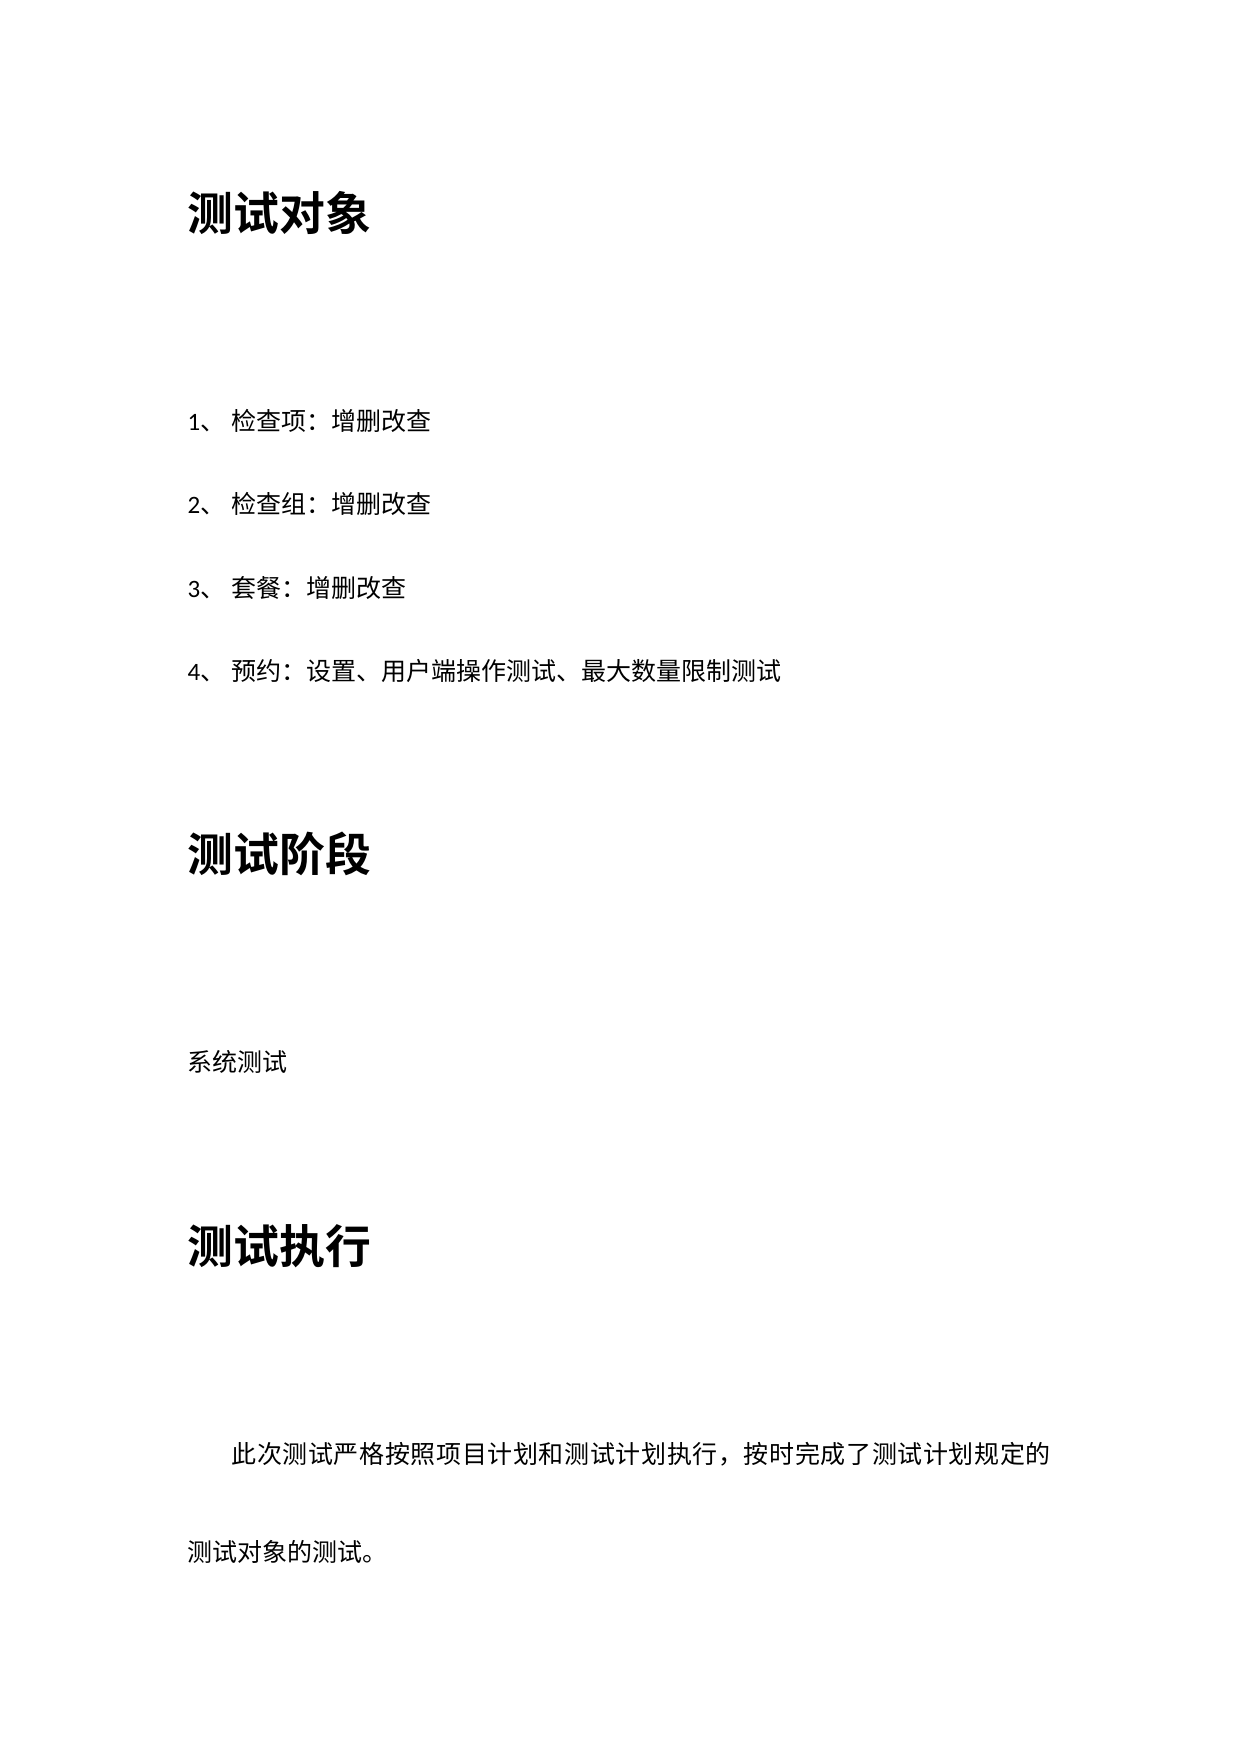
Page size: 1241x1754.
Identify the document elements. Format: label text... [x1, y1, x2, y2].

text 系统测试 [187, 1028, 1053, 1093]
list 套餐：增删改查 [187, 554, 1053, 619]
list 预约：设置、用户端操作测试、最大数量限制测试 [187, 637, 1053, 702]
subtitle 测试阶段 [187, 803, 1053, 901]
list 检查项：增删改查 [187, 387, 1053, 452]
subtitle 测试执行 [187, 1195, 1053, 1292]
subtitle 测试对象 [187, 162, 1053, 259]
list 检查组：增删改查 [187, 471, 1053, 536]
text 此次测试严格按照项目计划和测试计划执行，按时完成了测试计划规定的测试对象的测试。 [187, 1420, 1053, 1583]
